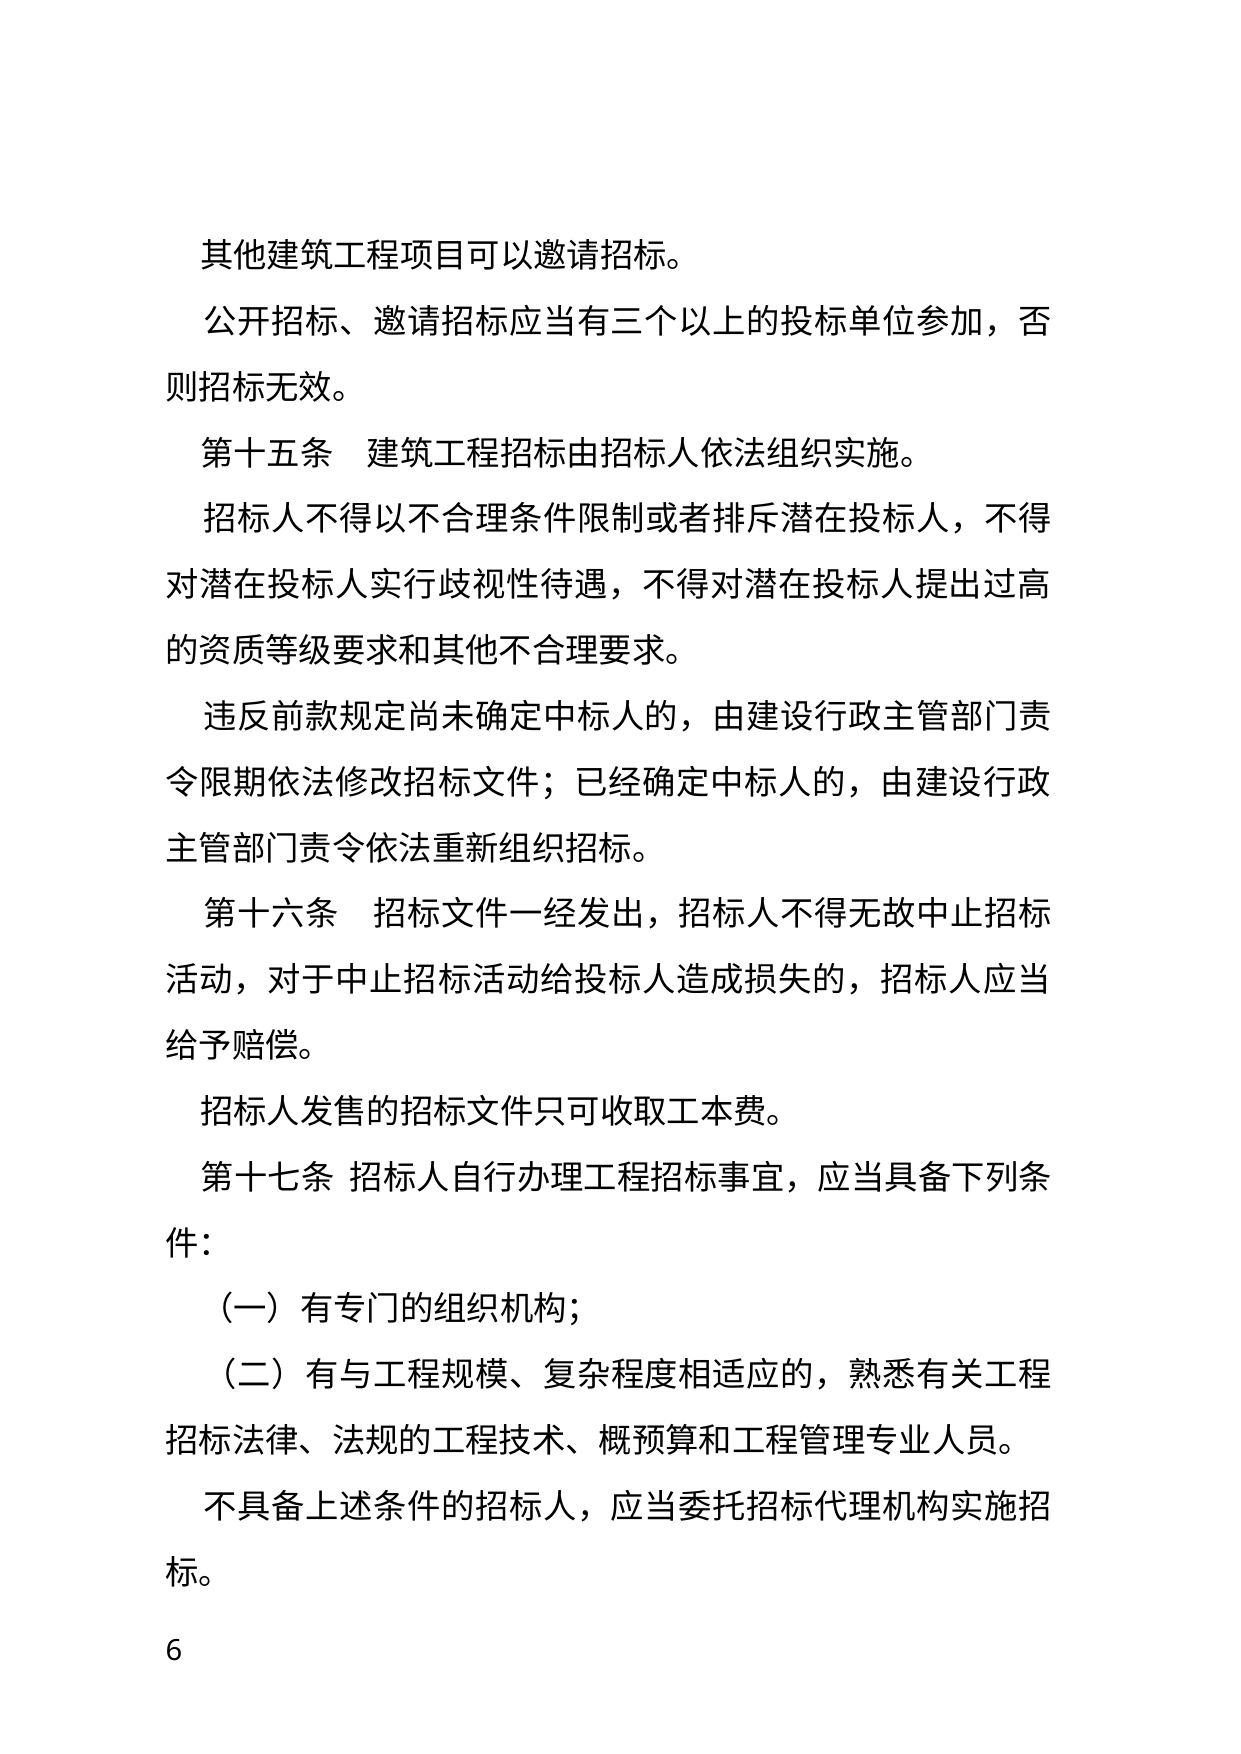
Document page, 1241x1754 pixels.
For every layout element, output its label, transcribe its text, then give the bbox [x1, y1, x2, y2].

text 招标人发售的招标文件只可收取工本费。 [165, 1076, 1052, 1142]
text 违反前款规定尚未确定中标人的，由建设行政主管部门责令限期依法修改招标文件；已经确定中标人的，由建设行政主管部门责令依法重新组织招标。 [165, 681, 1052, 878]
text （一）有专门的组织机构； [165, 1273, 1052, 1339]
text （二）有与工程规模、复杂程度相适应的，熟悉有关工程招标法律、法规的工程技术、概预算和工程管理专业人员。 [165, 1339, 1052, 1471]
text 招标人不得以不合理条件限制或者排斥潜在投标人，不得对潜在投标人实行歧视性待遇，不得对潜在投标人提出过高的资质等级要求和其他不合理要求。 [165, 483, 1052, 681]
text 第十五条 建筑工程招标由招标人依法组织实施。 [165, 417, 1052, 483]
text 其他建筑工程项目可以邀请招标。 [165, 220, 1052, 286]
text 公开招标、邀请招标应当有三个以上的投标单位参加，否则招标无效。 [165, 286, 1052, 417]
text 第十六条 招标文件一经发出，招标人不得无故中止招标活动，对于中止招标活动给投标人造成损失的，招标人应当给予赔偿。 [165, 878, 1052, 1076]
text 不具备上述条件的招标人，应当委托招标代理机构实施招标。 [165, 1471, 1052, 1602]
text 第十七条 招标人自行办理工程招标事宜，应当具备下列条件： [165, 1142, 1052, 1273]
